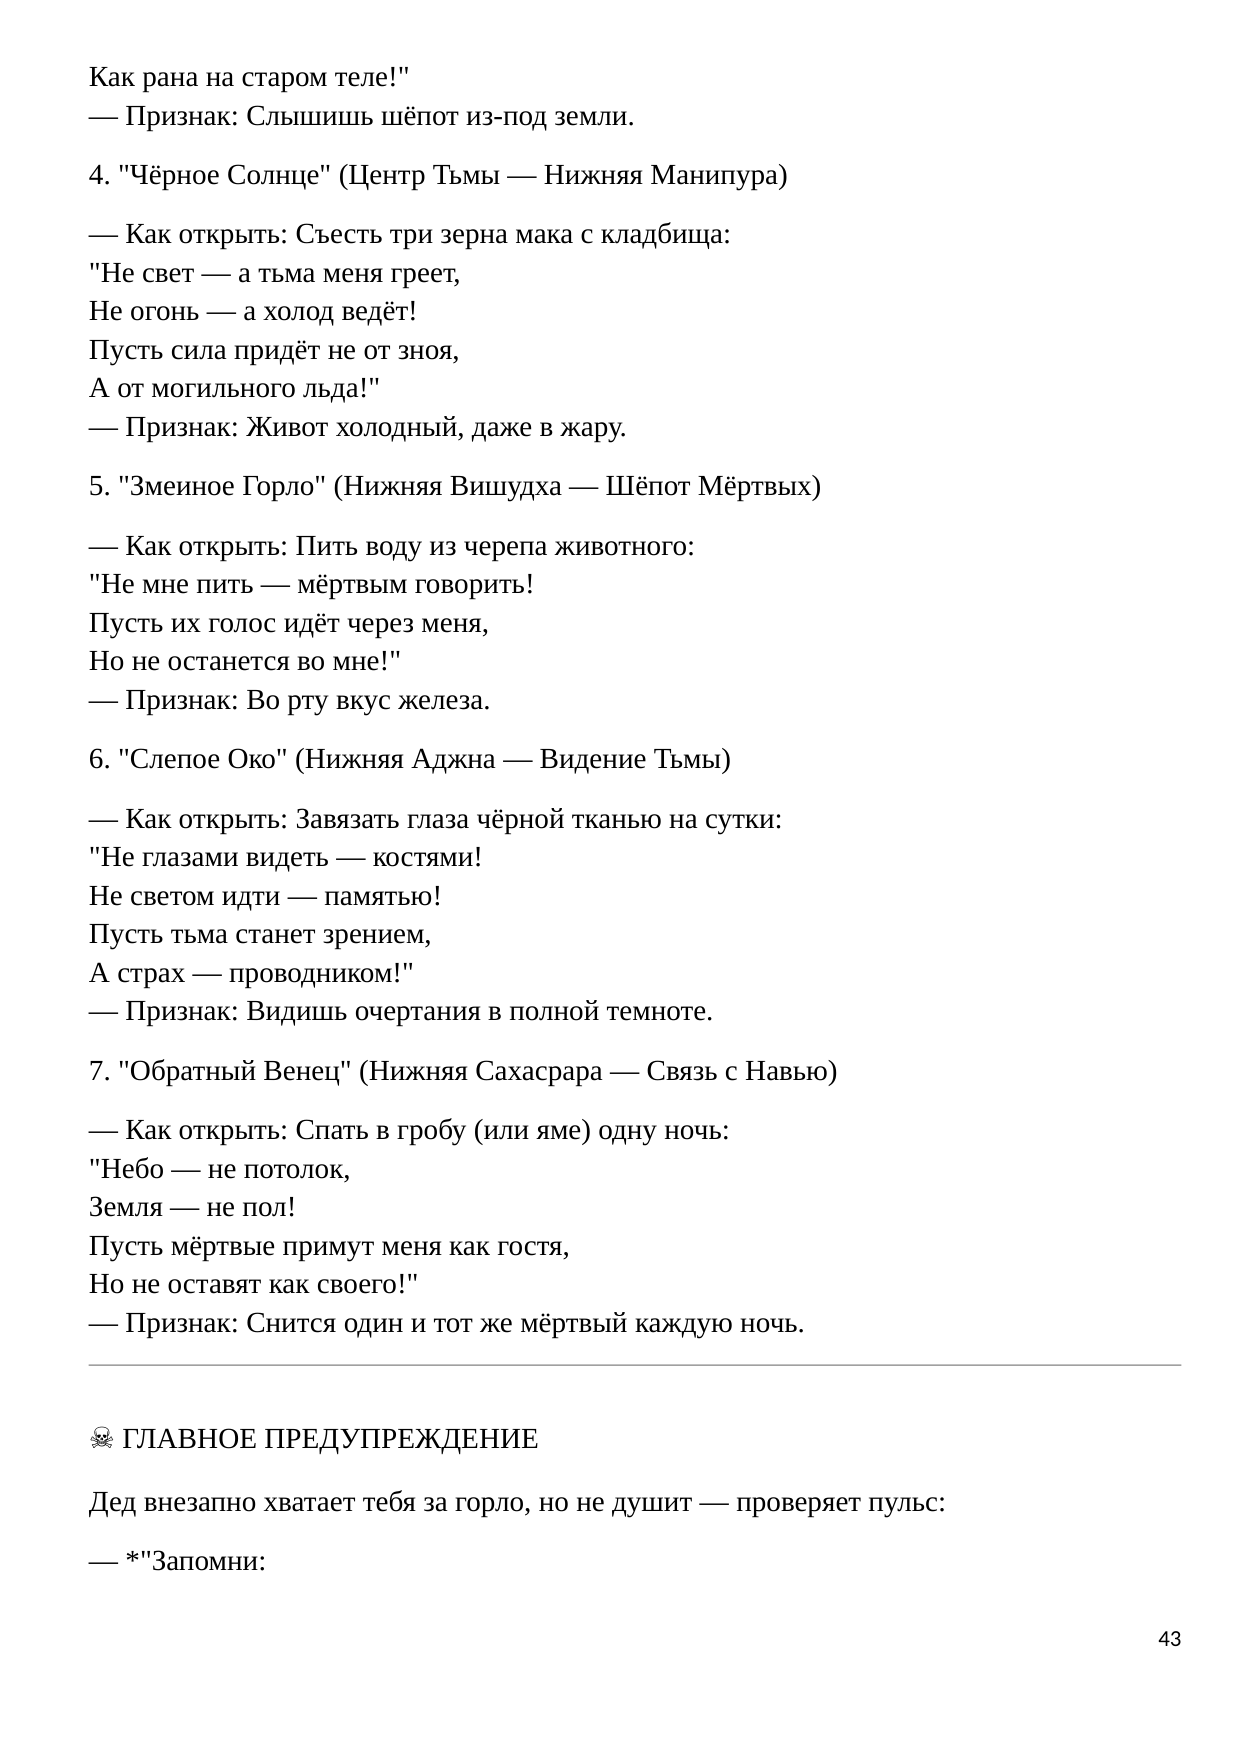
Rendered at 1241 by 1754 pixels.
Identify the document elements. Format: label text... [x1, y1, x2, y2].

text 5. "Змеиное Горло" (Нижняя Вишудха — Шёпот Мёртвых) [89, 468, 1181, 502]
text 6. "Слепое Око" (Нижняя Аджна — Видение Тьмы) [89, 741, 1181, 775]
text — *"Запомни: [89, 1543, 1181, 1577]
text — Как открыть: Съесть три зерна мака с кладбища: "Не свет — а тьма меня греет, Не огонь — а холод ведёт! Пусть сила придёт не от зноя, А от могильного льда!" — Признак: Живот холодный, даже в жару. [89, 216, 1181, 443]
text ☠️ ГЛАВНОЕ ПРЕДУПРЕЖДЕНИЕ [89, 1417, 1181, 1457]
text — Как открыть: Завязать глаза чёрной тканью на сутки: "Не глазами видеть — костями! Не светом идти — памятью! Пусть тьма станет зрением, А страх — проводником!" — Признак: Видишь очертания в полной темноте. [89, 801, 1181, 1027]
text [89, 59, 1181, 131]
text 4. "Чёрное Солнце" (Центр Тьмы — Нижняя Манипура) [89, 157, 1181, 191]
text Дед внезапно хватает тебя за горло, но не душит — проверяет пульс: [89, 1484, 1181, 1517]
text — Как открыть: Спать в гробу (или яме) одну ночь: "Небо — не потолок, Земля — не пол! Пусть мёртвые примут меня как гостя, Но не оставят как своего!" — Признак: Снится один и тот же мёртвый каждую ночь. [89, 1112, 1181, 1338]
text 7. "Обратный Венец" (Нижняя Сахасрара — Связь с Навью) [89, 1053, 1181, 1086]
text — Как открыть: Пить воду из черепа животного: "Не мне пить — мёртвым говорить! Пусть их голос идёт через меня, Но не останется во мне!" — Признак: Во рту вкус железа. [89, 528, 1181, 716]
